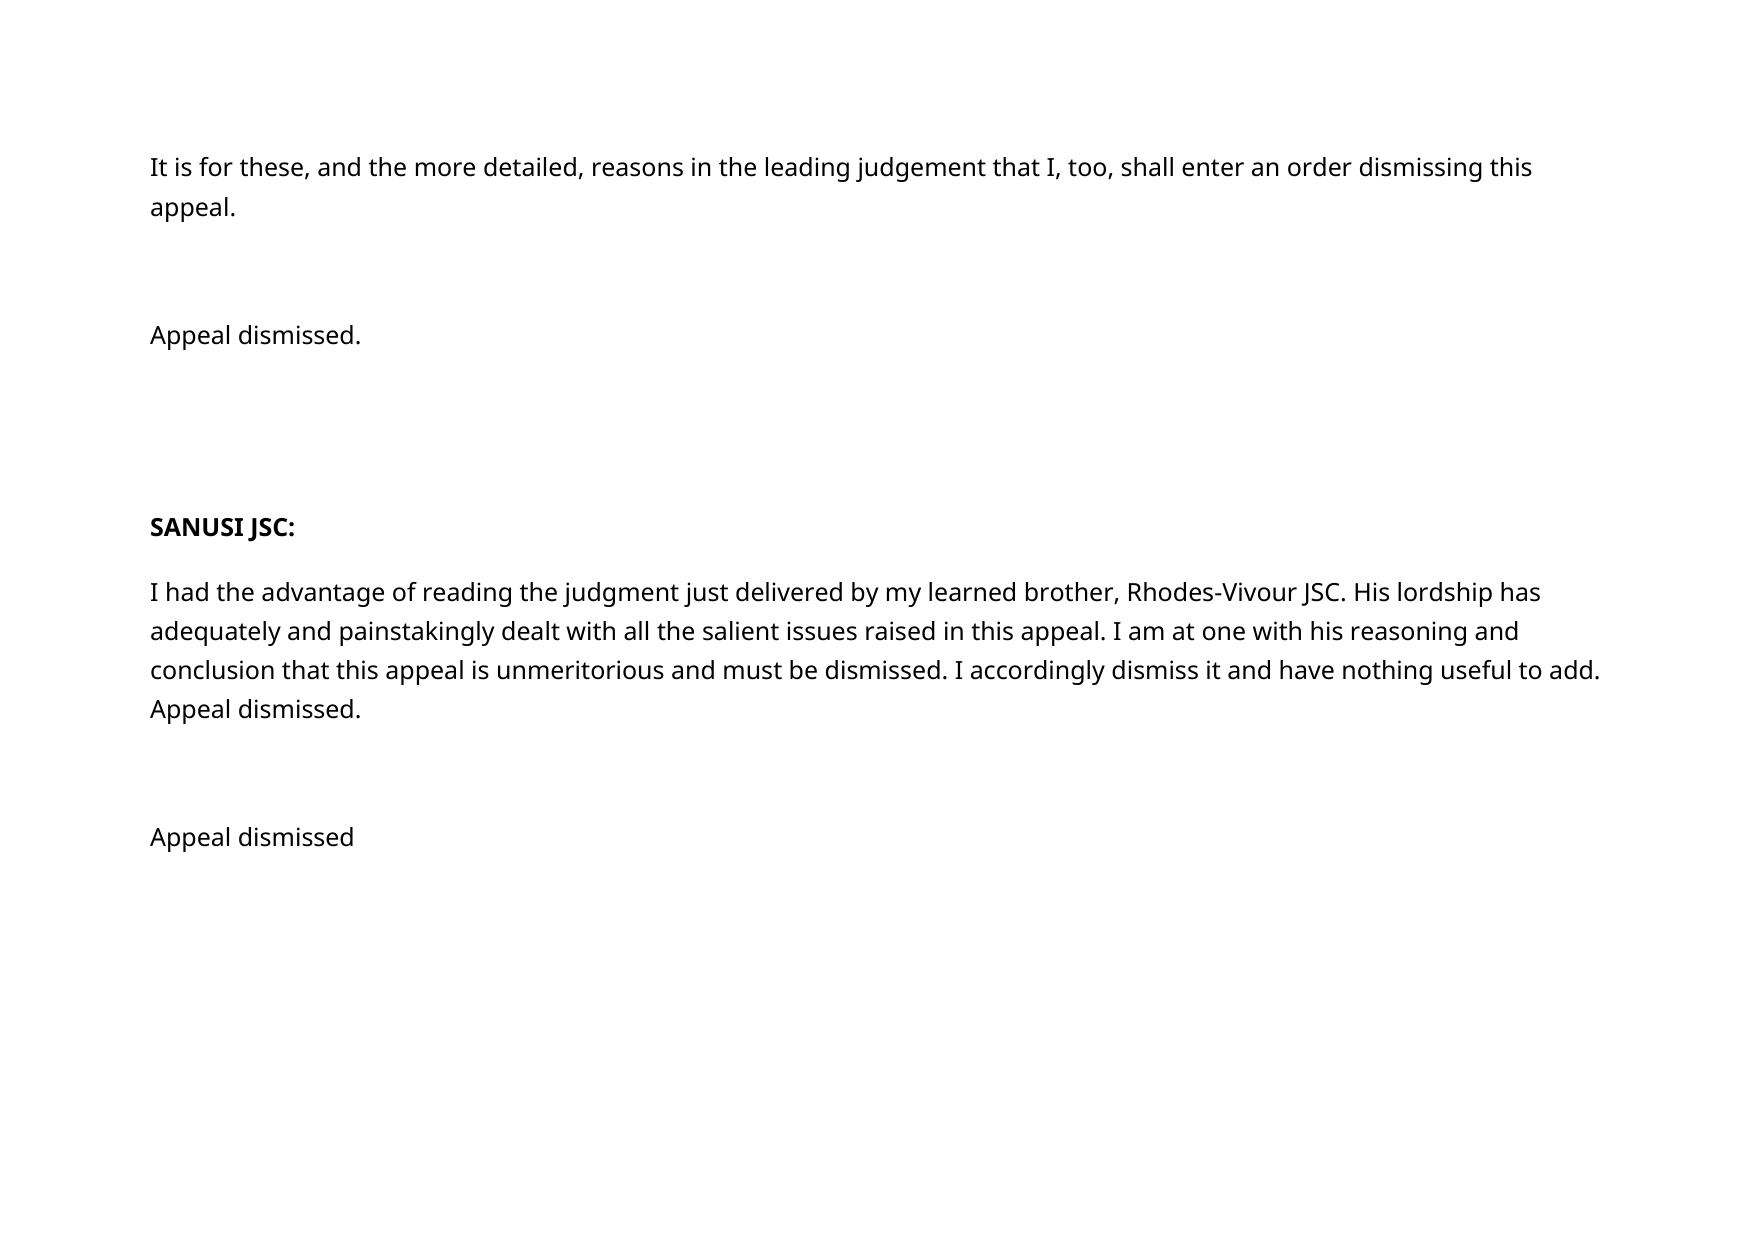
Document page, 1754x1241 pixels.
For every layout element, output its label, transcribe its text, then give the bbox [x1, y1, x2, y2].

text SANUSI JSC: [150, 510, 1604, 544]
text Appeal dismissed. [150, 317, 1604, 352]
text I had the advantage of reading the judgment just delivered by my learned brother, Rhodes-Vivour JSC. His lordship has adequately and painstakingly dealt with all the salient issues raised in this appeal. I am at one with his reasoning and conclusion that this appeal is unmeritorious and must be dismissed. I accordingly dismiss it and have nothing useful to add. Appeal dismissed. [150, 574, 1604, 726]
text It is for these, and the more detailed, reasons in the leading judgement that I, too, shall enter an order dismissing this appeal. [150, 150, 1604, 223]
text Appeal dismissed [150, 820, 1604, 854]
